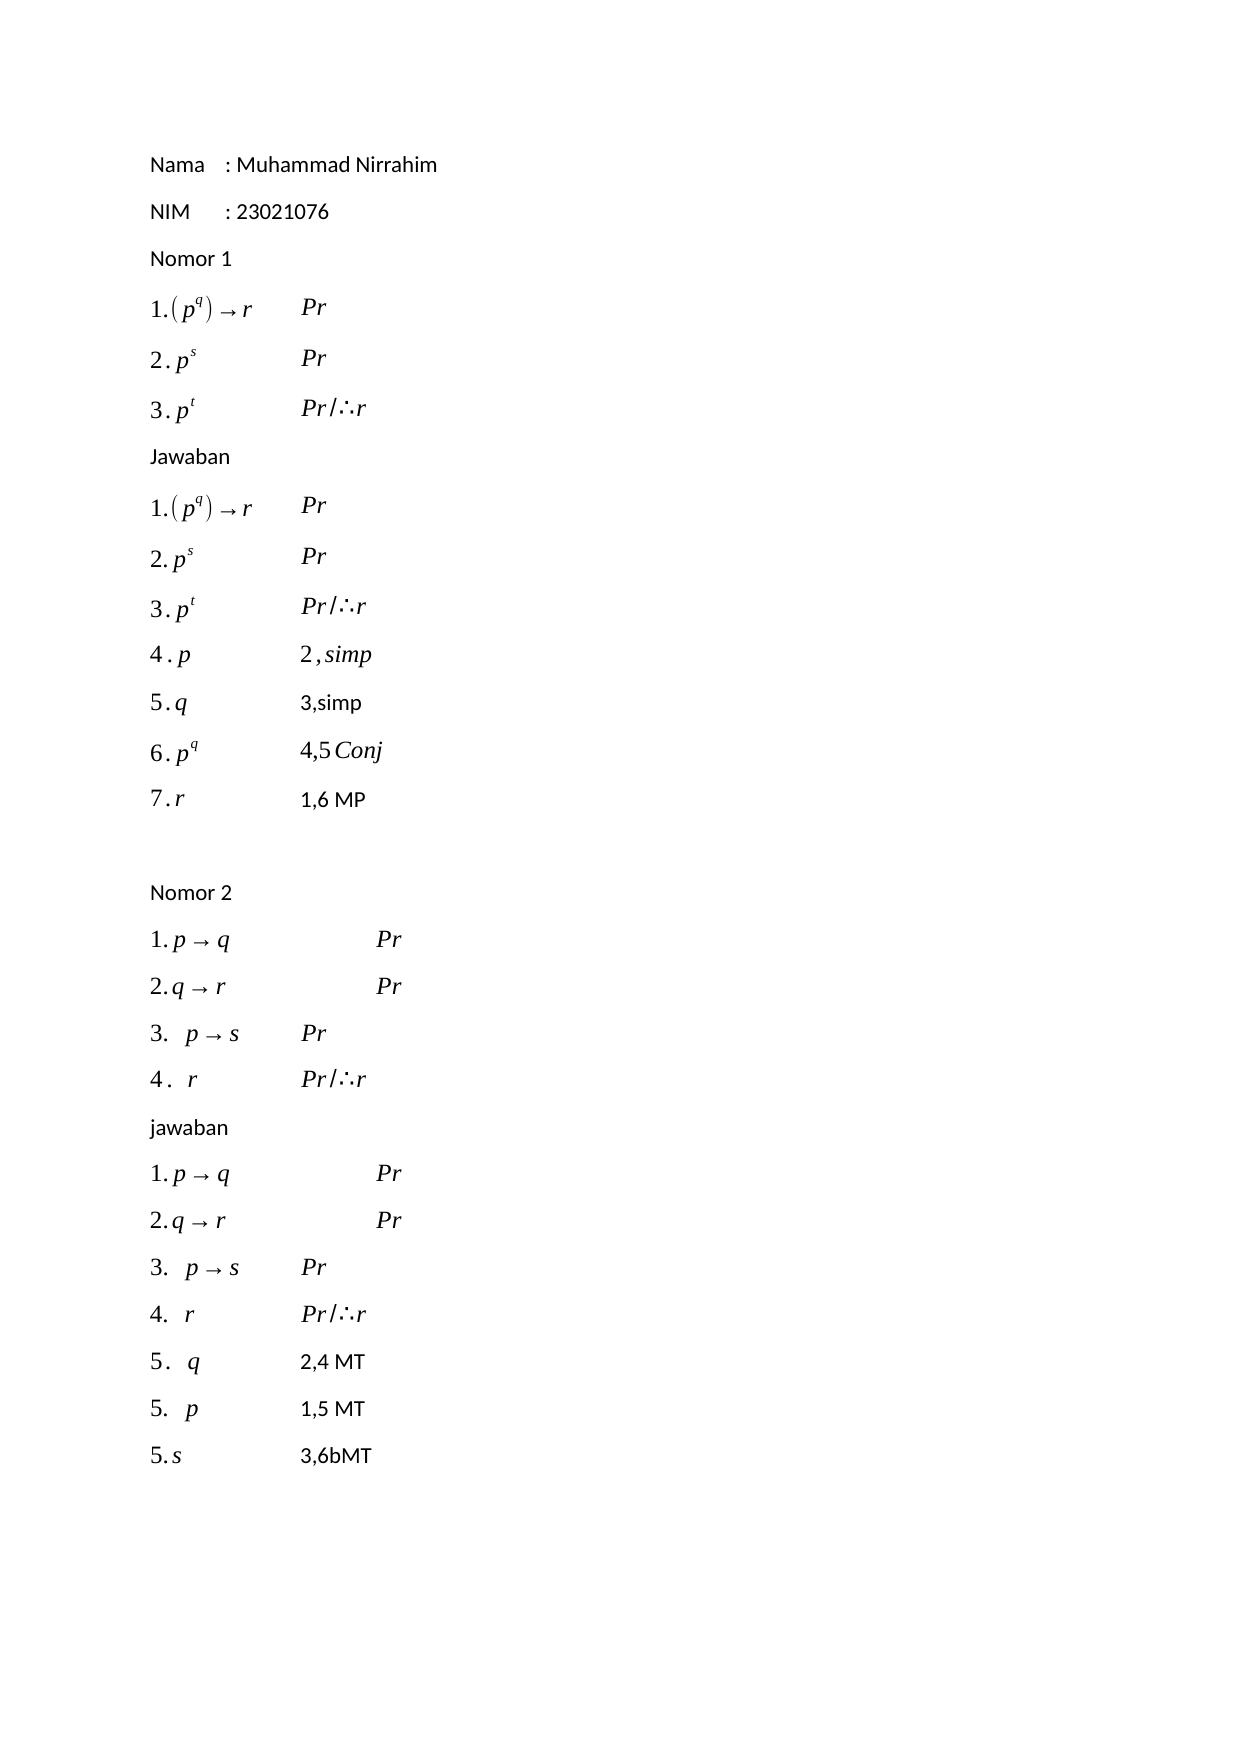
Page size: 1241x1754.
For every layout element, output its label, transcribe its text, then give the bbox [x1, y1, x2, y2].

text Jawaban [150, 442, 1090, 470]
text 3,6bMT [150, 1441, 1090, 1469]
text Nama : Muhammad Nirrahim [150, 150, 1090, 178]
text Nomor 1 [150, 244, 1090, 272]
text 1,5 MT [150, 1394, 1090, 1422]
text jawaban [150, 1113, 1090, 1141]
text 2,4 MT [150, 1347, 1090, 1375]
text 3,simp [150, 688, 1090, 716]
text NIM : 23021076 [150, 197, 1090, 225]
text Nomor 2 [150, 878, 1090, 907]
text 1,6 MP [150, 785, 1090, 813]
